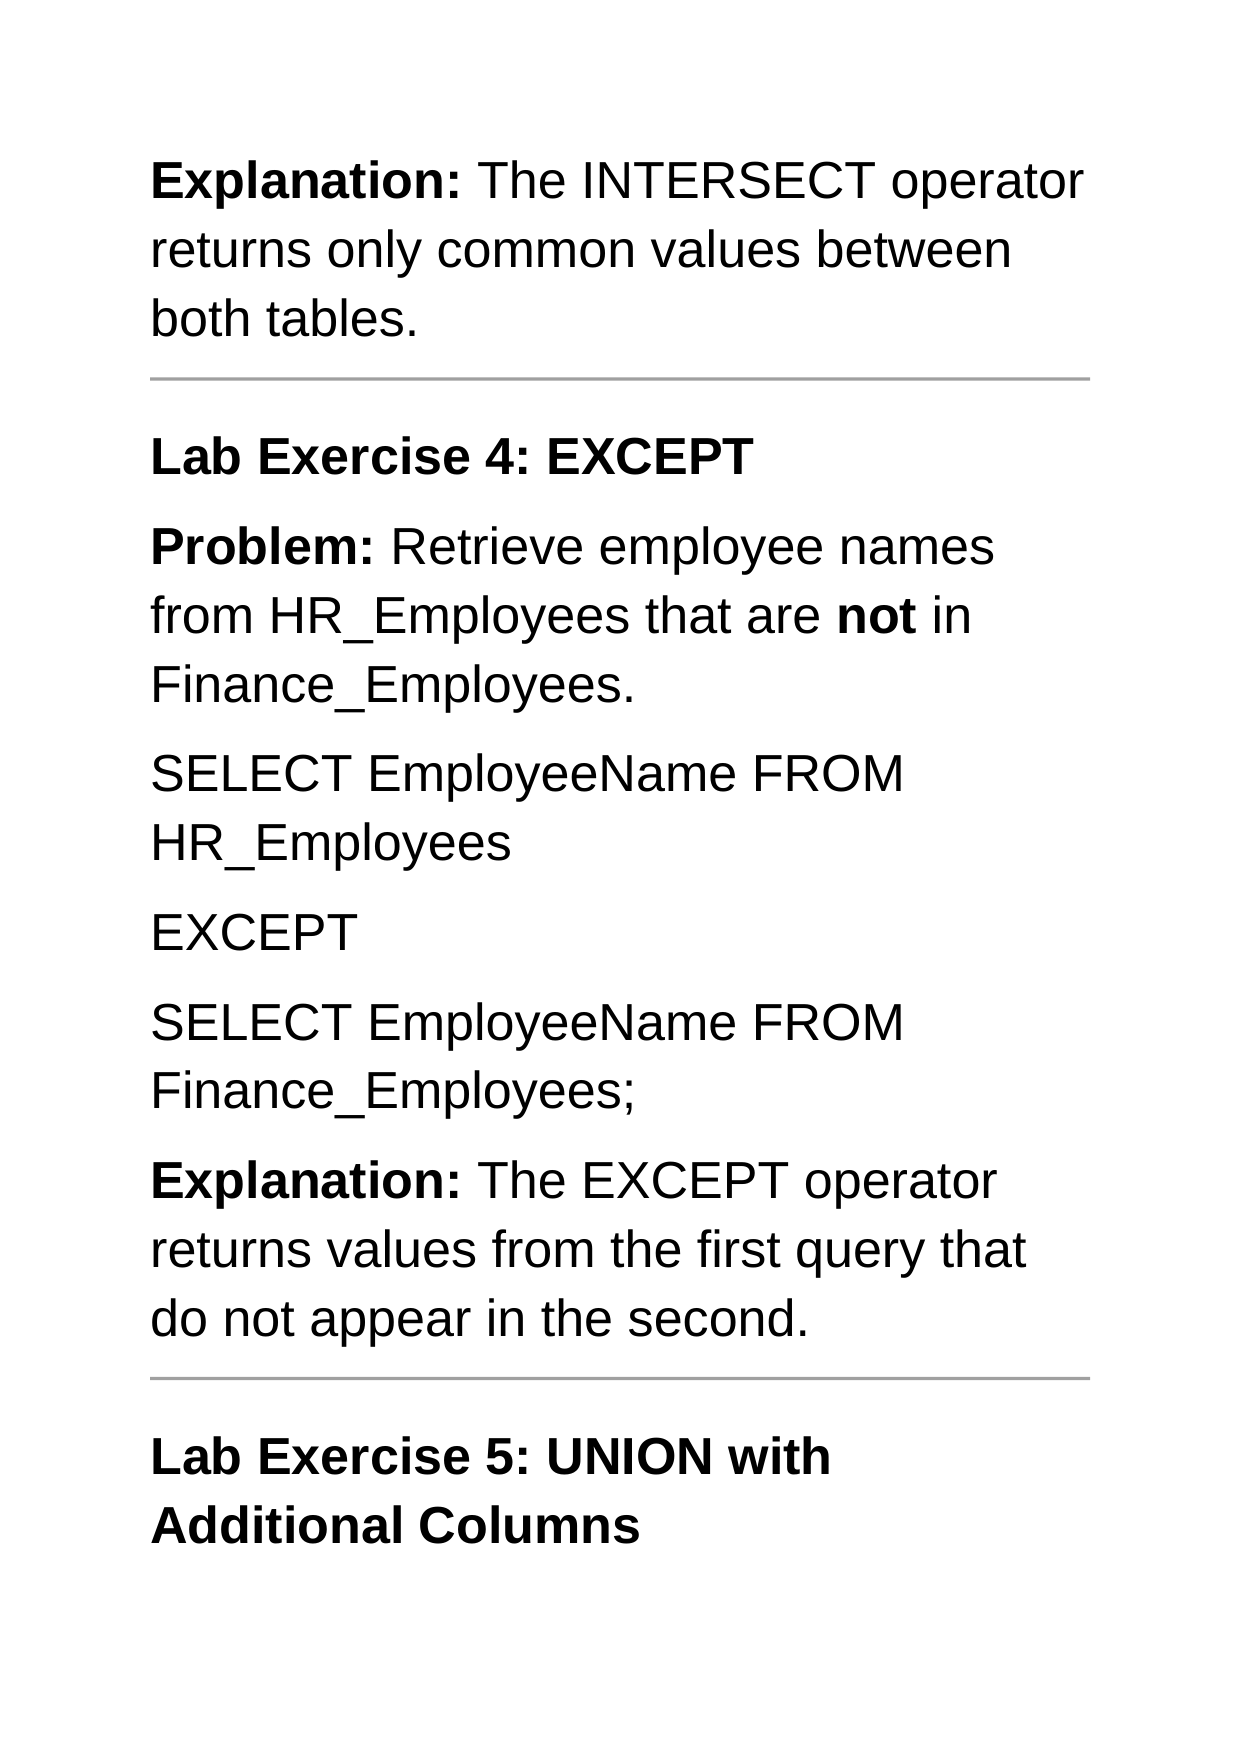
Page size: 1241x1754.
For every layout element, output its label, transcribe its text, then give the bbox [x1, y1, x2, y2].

text Explanation: The EXCEPT operator returns values from the first query that do not appear in the second. [150, 1149, 1090, 1347]
text EXCEPT [150, 901, 1090, 961]
text SELECT EmployeeName FROM HR_Employees [150, 743, 1090, 872]
text SELECT EmployeeName FROM Finance_Employees; [150, 991, 1090, 1120]
text Explanation: The INTERSECT operator returns only common values between both tables. [150, 150, 1090, 348]
text Lab Exercise 5: UNION with Additional Columns [150, 1425, 1090, 1554]
text Lab Exercise 4: EXCEPT [150, 426, 1090, 486]
text Problem: Retrieve employee names from HR_Employees that are not in Finance_Employees. [150, 515, 1090, 713]
